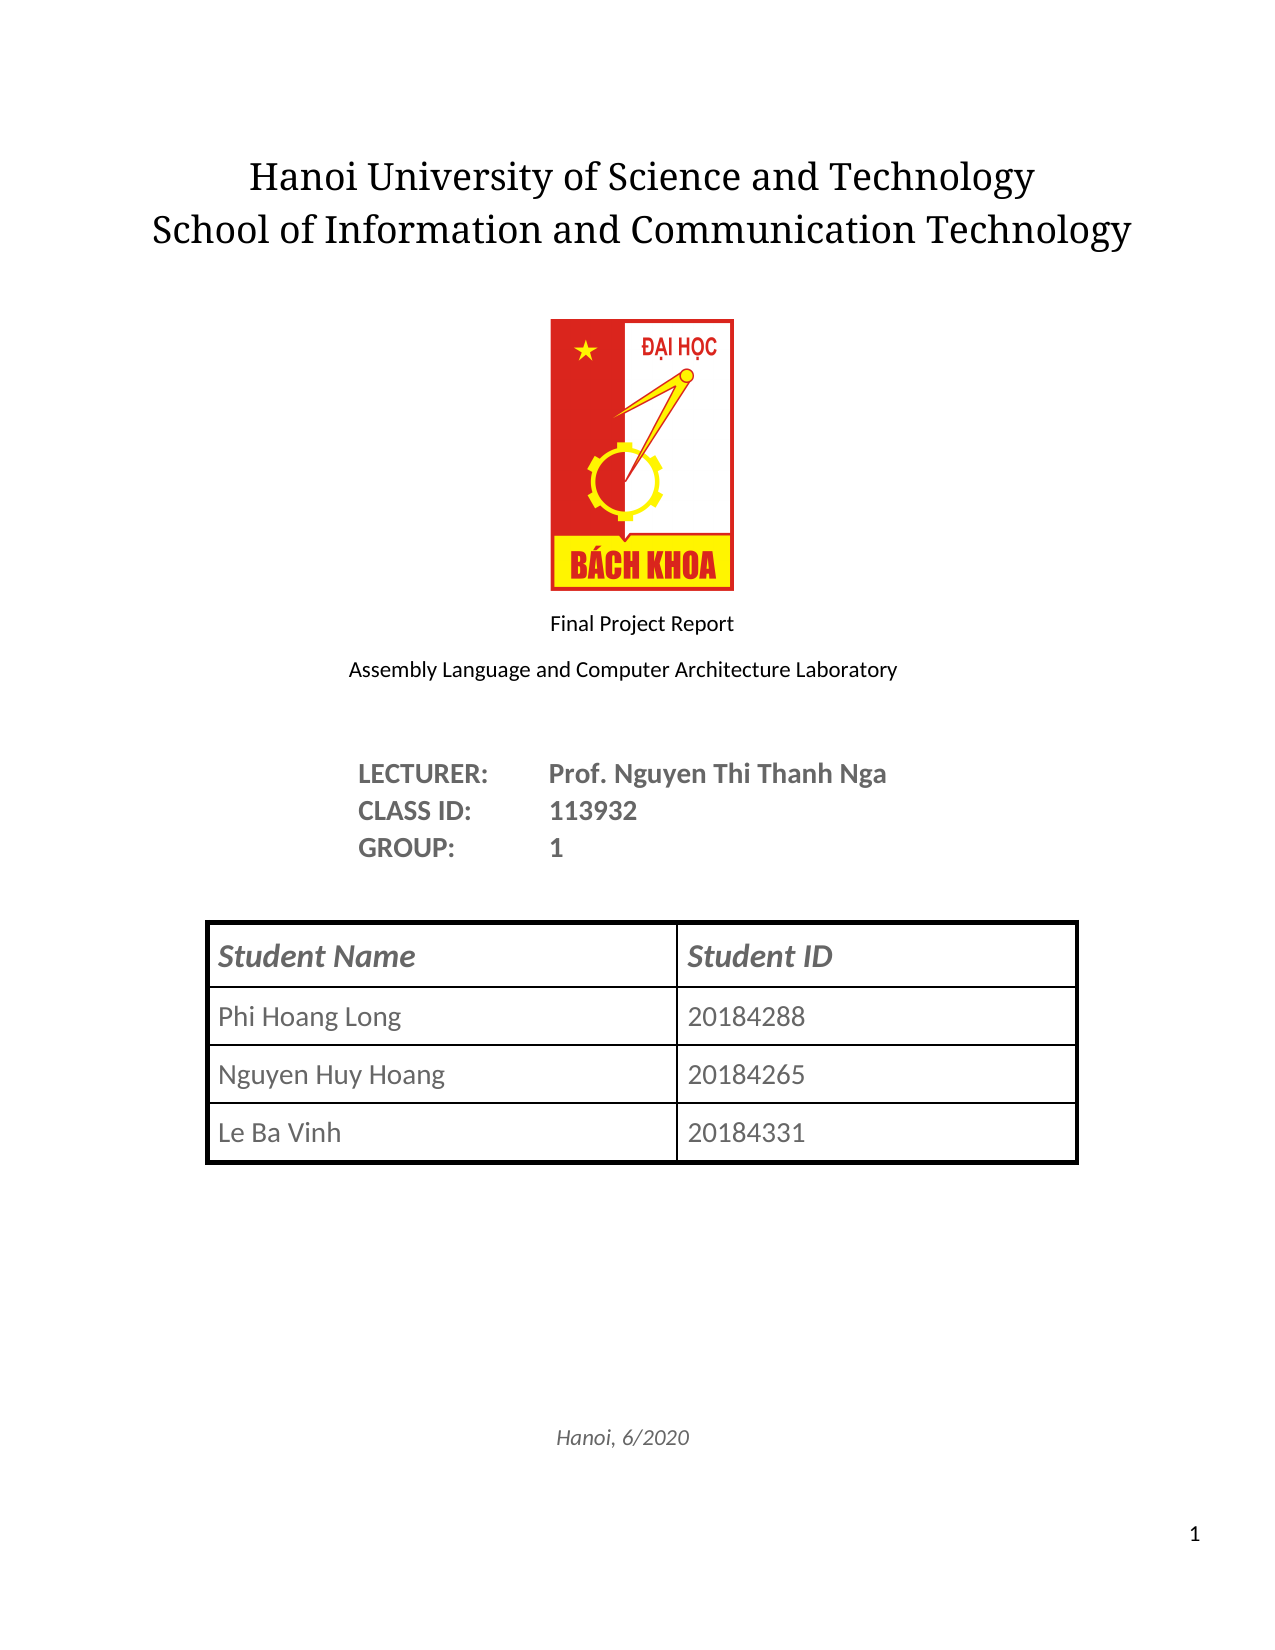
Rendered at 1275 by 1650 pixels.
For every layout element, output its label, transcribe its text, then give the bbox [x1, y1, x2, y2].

table_cell 1 [538, 829, 937, 866]
table_cell GROUP: [347, 829, 537, 866]
table_cell 20184265 [678, 1046, 1075, 1102]
table_cell 20184288 [678, 988, 1075, 1044]
table_cell [210, 1046, 676, 1102]
table_cell [210, 988, 676, 1044]
table_header Student ID [678, 925, 1075, 986]
table_cell [210, 1104, 676, 1160]
table_header LECTURER: [347, 755, 537, 792]
table_header Student Name [210, 925, 676, 986]
picture [550, 319, 734, 591]
table_cell 20184331 [678, 1104, 1075, 1160]
table_cell CLASS ID: [347, 792, 537, 829]
table_cell 113932 [538, 792, 937, 829]
text Hanoi, 6/2020 [84, 1423, 1162, 1451]
text Hanoi University of Science and Technology School of Information and Communication Technology [84, 150, 1200, 254]
table_header Prof. Nguyen Thi Thanh Nga [538, 755, 937, 792]
